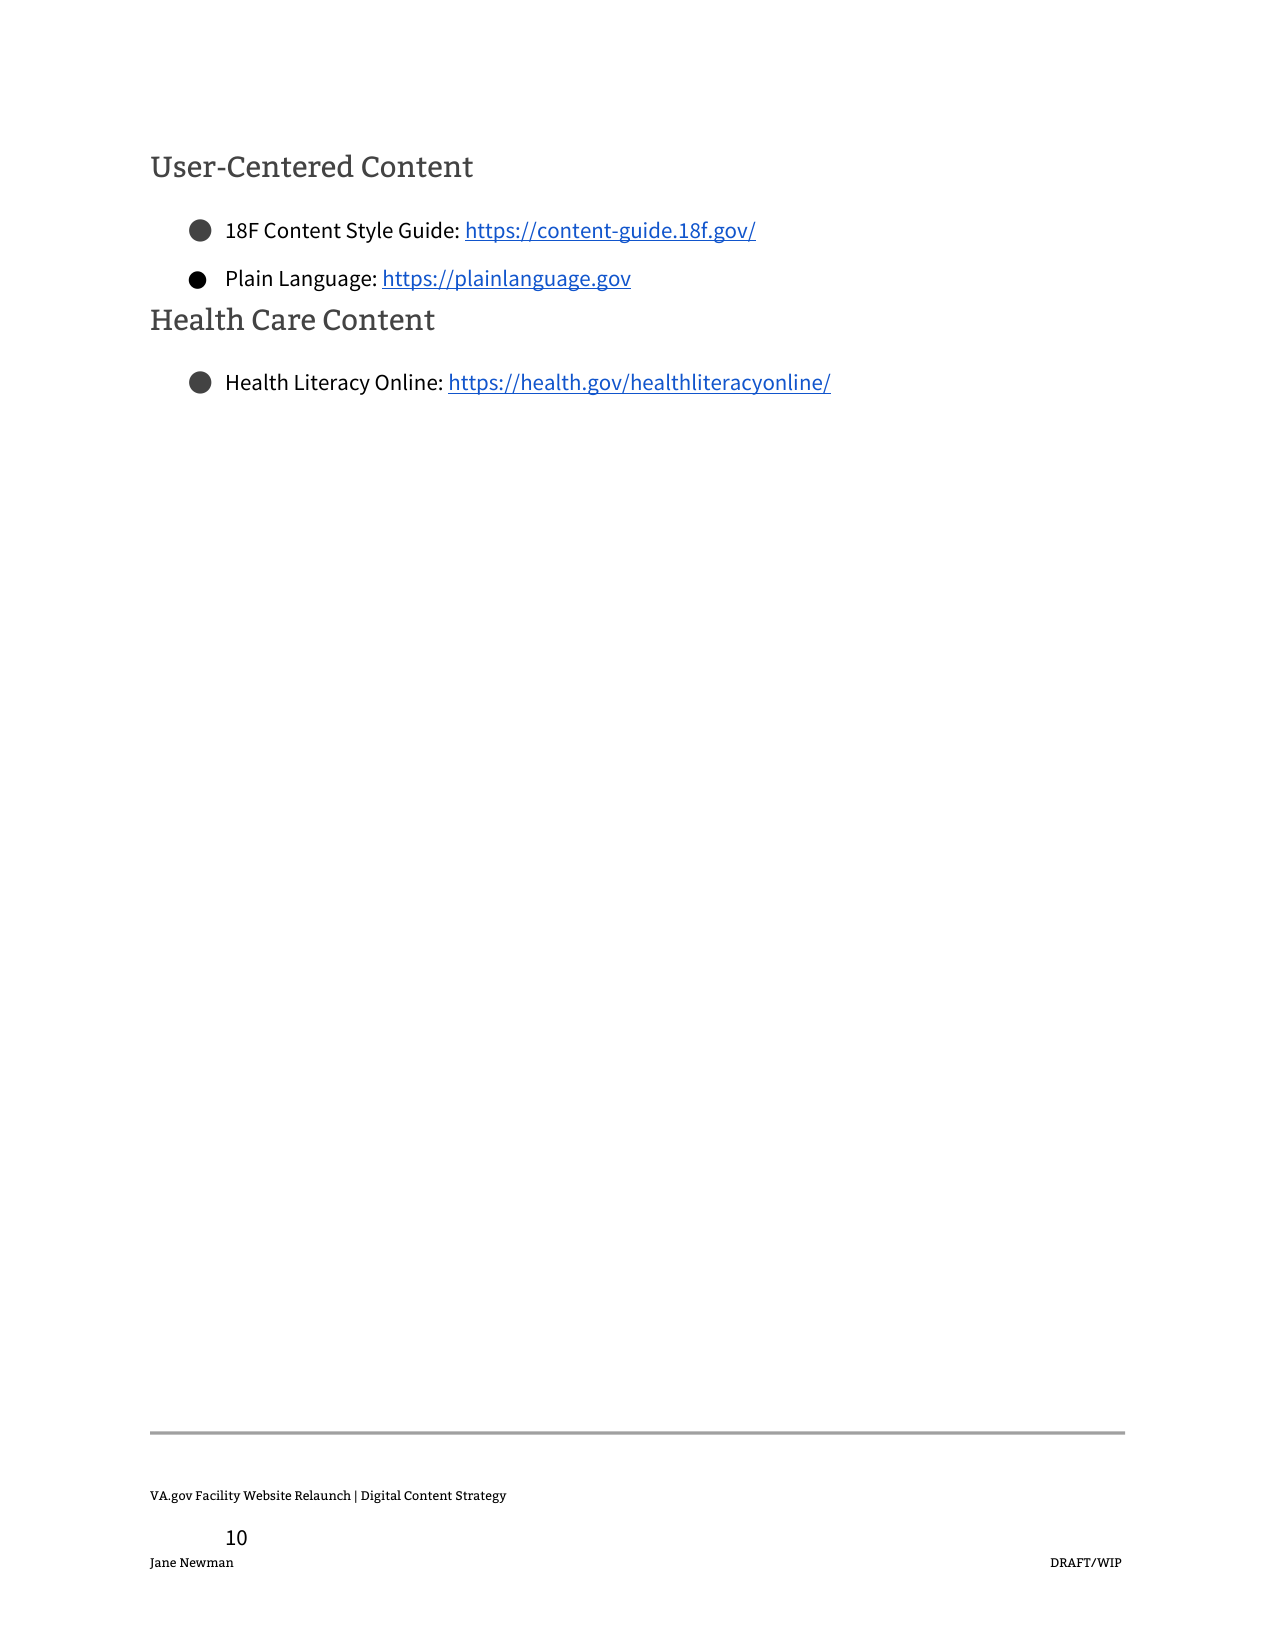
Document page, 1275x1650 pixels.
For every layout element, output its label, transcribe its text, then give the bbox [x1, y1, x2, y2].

subtitle 18F Content Style Guide: https://content-guide.18f.gov/ [187, 211, 1131, 246]
subtitle User-Centered Content [150, 150, 1131, 185]
list Plain Language: https://plainlanguage.gov [187, 263, 1125, 292]
subtitle Health Care Content [150, 303, 1131, 338]
subtitle Health Literacy Online: https://health.gov/healthliteracyonline/ [187, 363, 1131, 451]
